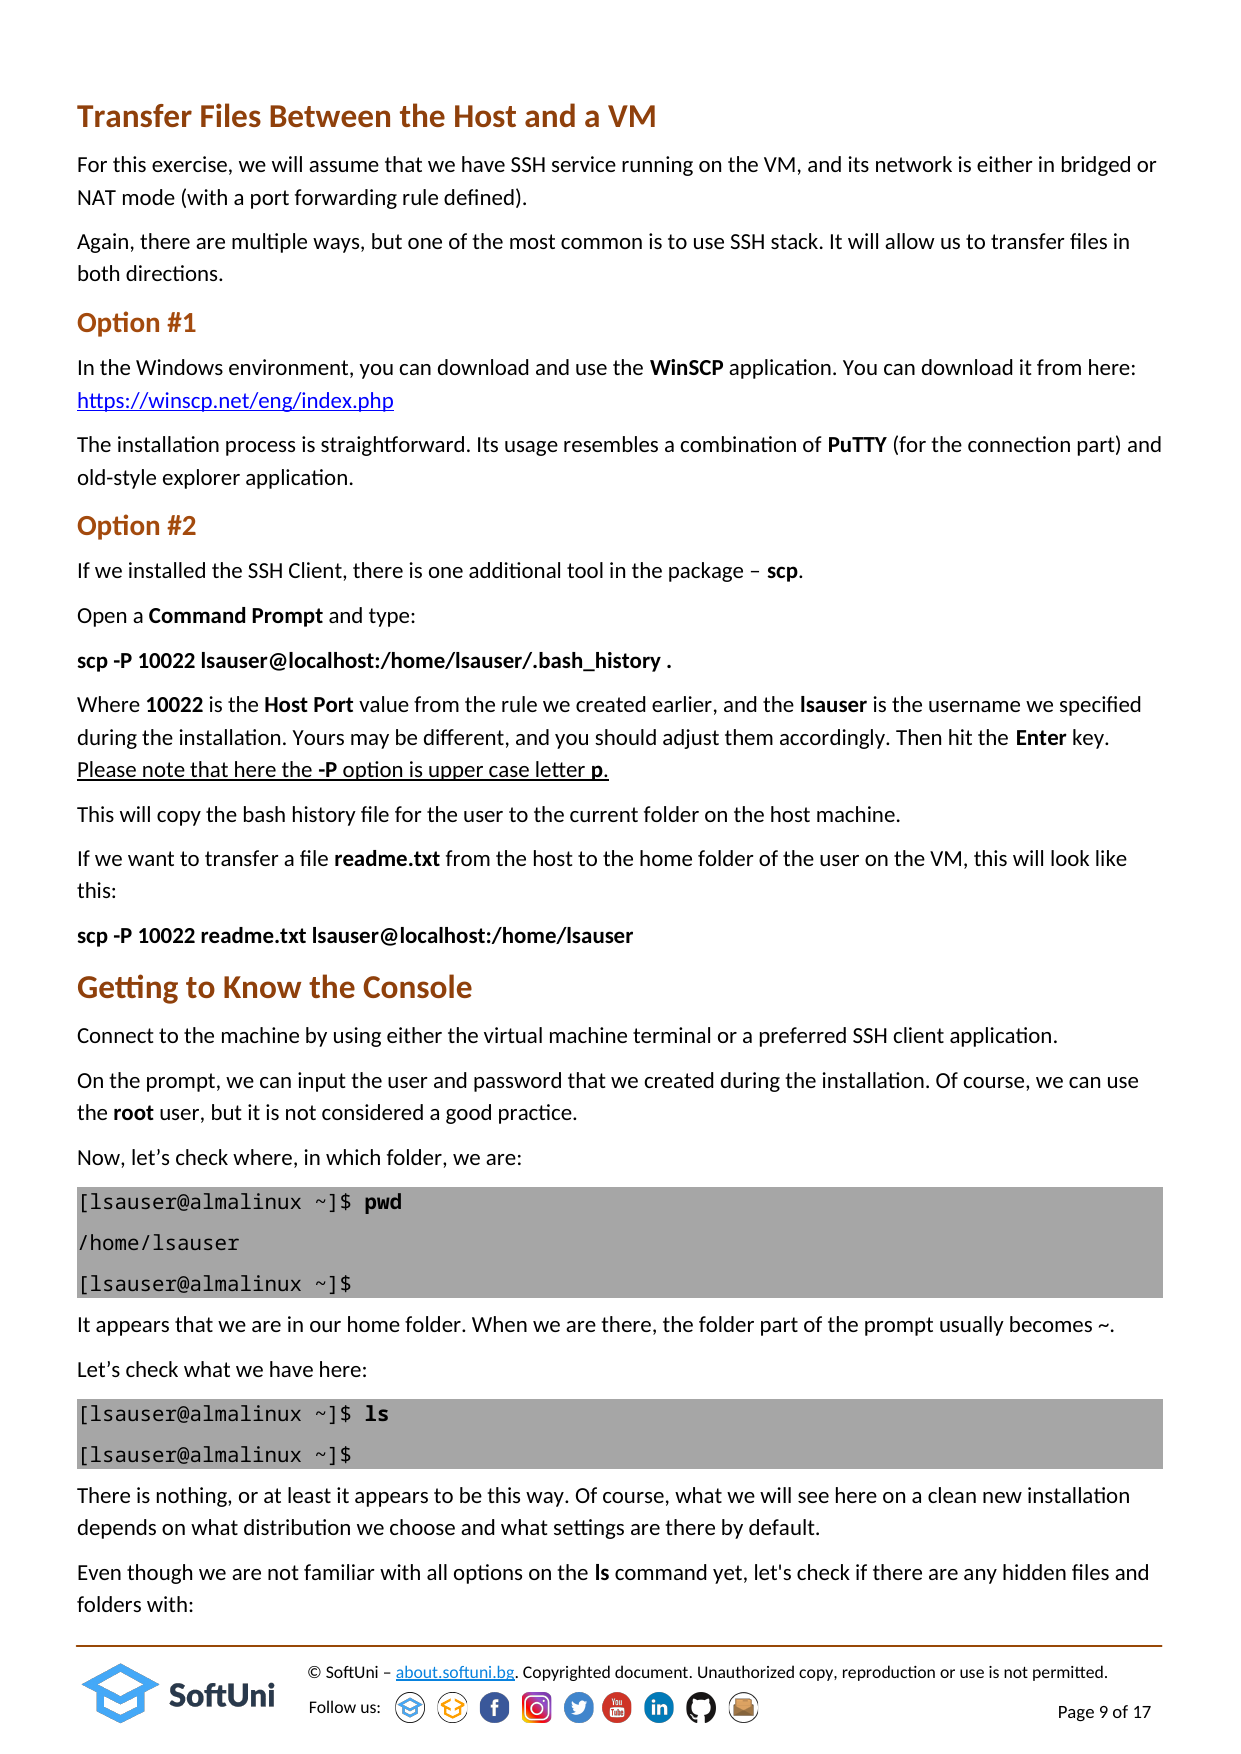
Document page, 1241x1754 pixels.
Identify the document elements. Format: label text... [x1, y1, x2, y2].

text Now, let’s check where, in which folder, we are: [77, 1143, 1163, 1171]
text Let’s check what we have here: [77, 1355, 1163, 1383]
picture [686, 1692, 716, 1723]
picture [564, 1692, 594, 1723]
subtitle Option #2 [77, 507, 1163, 543]
text Where 10022 is the Host Port value from the rule we created earlier, and the lsauser is the username we specified during the installation. Yours may be different, and you should adjust them accordingly. Then hit the Enter key. Please note that here the -P option is upper case letter p. [77, 691, 1163, 783]
picture [602, 1692, 632, 1723]
subtitle Option #1 [77, 304, 1163, 340]
picture [665, 1692, 674, 1701]
text scp -P 10022 lsauser@localhost:/home/lsauser/.bash_history . [77, 646, 1163, 674]
text There is nothing, or at least it appears to be this way. Of course, what we will see here on a clean new installation depends on what distribution we choose and what settings are there by default. [77, 1481, 1163, 1542]
picture [665, 1714, 674, 1723]
picture [437, 1692, 468, 1723]
text [lsauser@almalinux ~]$ pwd [77, 1187, 1163, 1216]
picture [644, 1692, 653, 1701]
subtitle Getting to Know the Console [77, 966, 1163, 1007]
text [lsauser@almalinux ~]$ [77, 1440, 1163, 1469]
text It appears that we are in our home folder. When we are there, the folder part of the prompt usually becomes ~. [77, 1310, 1163, 1338]
text /home/lsauser [77, 1228, 1163, 1257]
picture [395, 1692, 425, 1723]
text Even though we are not familiar with all options on the ls command yet, let's check if there are any hidden files and folders with: [77, 1558, 1163, 1618]
text On the prompt, we can input the user and password that we created during the installation. Of course, we can use the root user, but it is not considered a good practice. [77, 1066, 1163, 1126]
text Connect to the machine by using either the virtual machine terminal or a preferred SSH client application. [77, 1021, 1163, 1049]
subtitle Transfer Files Between the Host and a VM [77, 95, 1163, 136]
text Again, there are multiple ways, but one of the most common is to use SSH stack. It will allow us to transfer files in both directions. [77, 227, 1163, 288]
picture [75, 1658, 281, 1729]
text If we want to transfer a file readme.txt from the host to the home folder of the user on the VM, this will look like this: [77, 844, 1163, 904]
text Open a Command Prompt and type: [77, 601, 1163, 629]
picture [479, 1692, 510, 1723]
text The installation process is straightforward. Its usage resembles a combination of PuTTY (for the connection part) and old-style explorer application. [77, 430, 1163, 491]
picture [522, 1692, 552, 1723]
picture [728, 1692, 759, 1723]
picture [644, 1714, 653, 1723]
text This will copy the bash history file for the user to the current folder on the host machine. [77, 800, 1163, 828]
text scp -P 10022 readme.txt lsauser@localhost:/home/lsauser [77, 921, 1163, 949]
picture [658, 1705, 667, 1714]
text If we installed the SSH Client, there is one additional tool in the package – scp. [77, 557, 1163, 584]
text For this exercise, we will assume that we have SSH service running on the VM, and its network is either in bridged or NAT mode (with a port forwarding rule defined). [77, 151, 1163, 211]
text [lsauser@almalinux ~]$ [77, 1269, 1163, 1298]
text In the Windows environment, you can download and use the WinSCP application. You can download it from here: https://winscp.net/eng/index.php [77, 353, 1163, 414]
text [lsauser@almalinux ~]$ ls [77, 1399, 1163, 1428]
